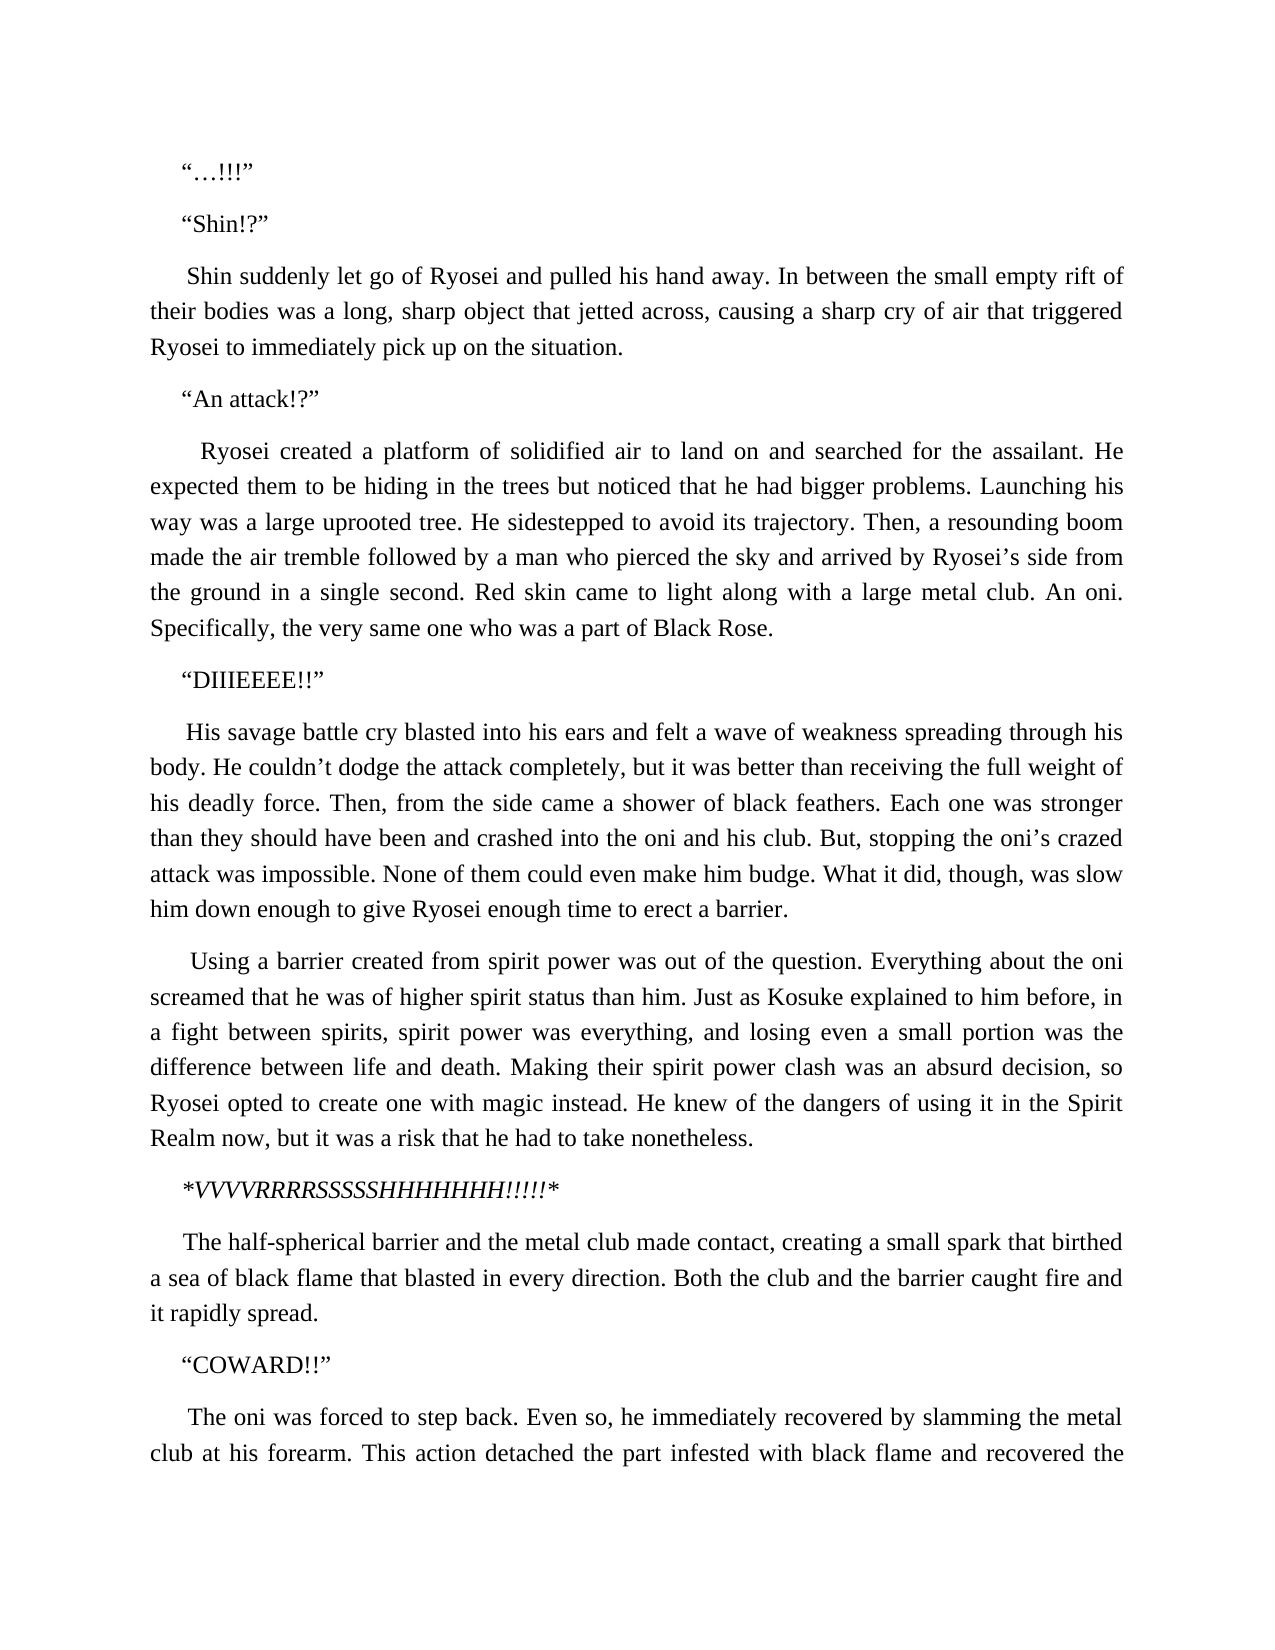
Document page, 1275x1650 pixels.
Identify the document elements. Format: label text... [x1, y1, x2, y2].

text “…!!!” [150, 150, 1125, 185]
text “Shin!?” [150, 202, 1125, 237]
text Ryosei created a platform of solidified air to land on and searched for the assailant. He expected them to be hiding in the trees but noticed that he had bigger problems. Launching his way was a large uprooted tree. He sidestepped to avoid its trajectory. Then, a resounding boom made the air tremble followed by a man who pierced the sky and arrived by Ryosei’s side from the ground in a single second. Red skin came to light along with a large metal club. An oni. Specifically, the very same one who was a part of Black Rose. [150, 429, 1125, 642]
text “COWARD!!” [150, 1344, 1125, 1379]
text “An attack!?” [150, 377, 1125, 412]
text *VVVVRRRRSSSSSHHHHHHH!!!!!* [150, 1169, 1125, 1204]
text Using a barrier created from spirit power was out of the question. Everything about the oni screamed that he was of higher spirit status than him. Just as Kosuke explained to him before, in a fight between spirits, spirit power was everything, and losing even a small portion was the difference between life and death. Making their spirit power clash was an absurd decision, so Ryosei opted to create one with magic instead. He knew of the dangers of using it in the Spirit Realm now, but it was a risk that he had to take nonetheless. [150, 939, 1125, 1152]
text Shin suddenly let go of Ryosei and pulled his hand away. In between the small empty rift of their bodies was a long, sharp object that jetted across, causing a sharp cry of air that triggered Ryosei to immediately pick up on the situation. [150, 254, 1125, 360]
text His savage battle cry blasted into his ears and felt a wave of weakness spreading through his body. He couldn’t dodge the attack completely, but it was better than receiving the full weight of his deadly force. Then, from the side came a shower of black feathers. Each one was stronger than they should have been and crashed into the oni and his club. But, stopping the oni’s crazed attack was impossible. None of them could even make him budge. What it did, though, was slow him down enough to give Ryosei enough time to erect a barrier. [150, 710, 1125, 923]
text “DIIIEEEE!!” [150, 658, 1125, 694]
text The half-spherical barrier and the metal club made contact, creating a small spark that birthed a sea of black flame that blasted in every direction. Both the club and the barrier caught fire and it rapidly spread. [150, 1221, 1125, 1327]
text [150, 1396, 1125, 1467]
